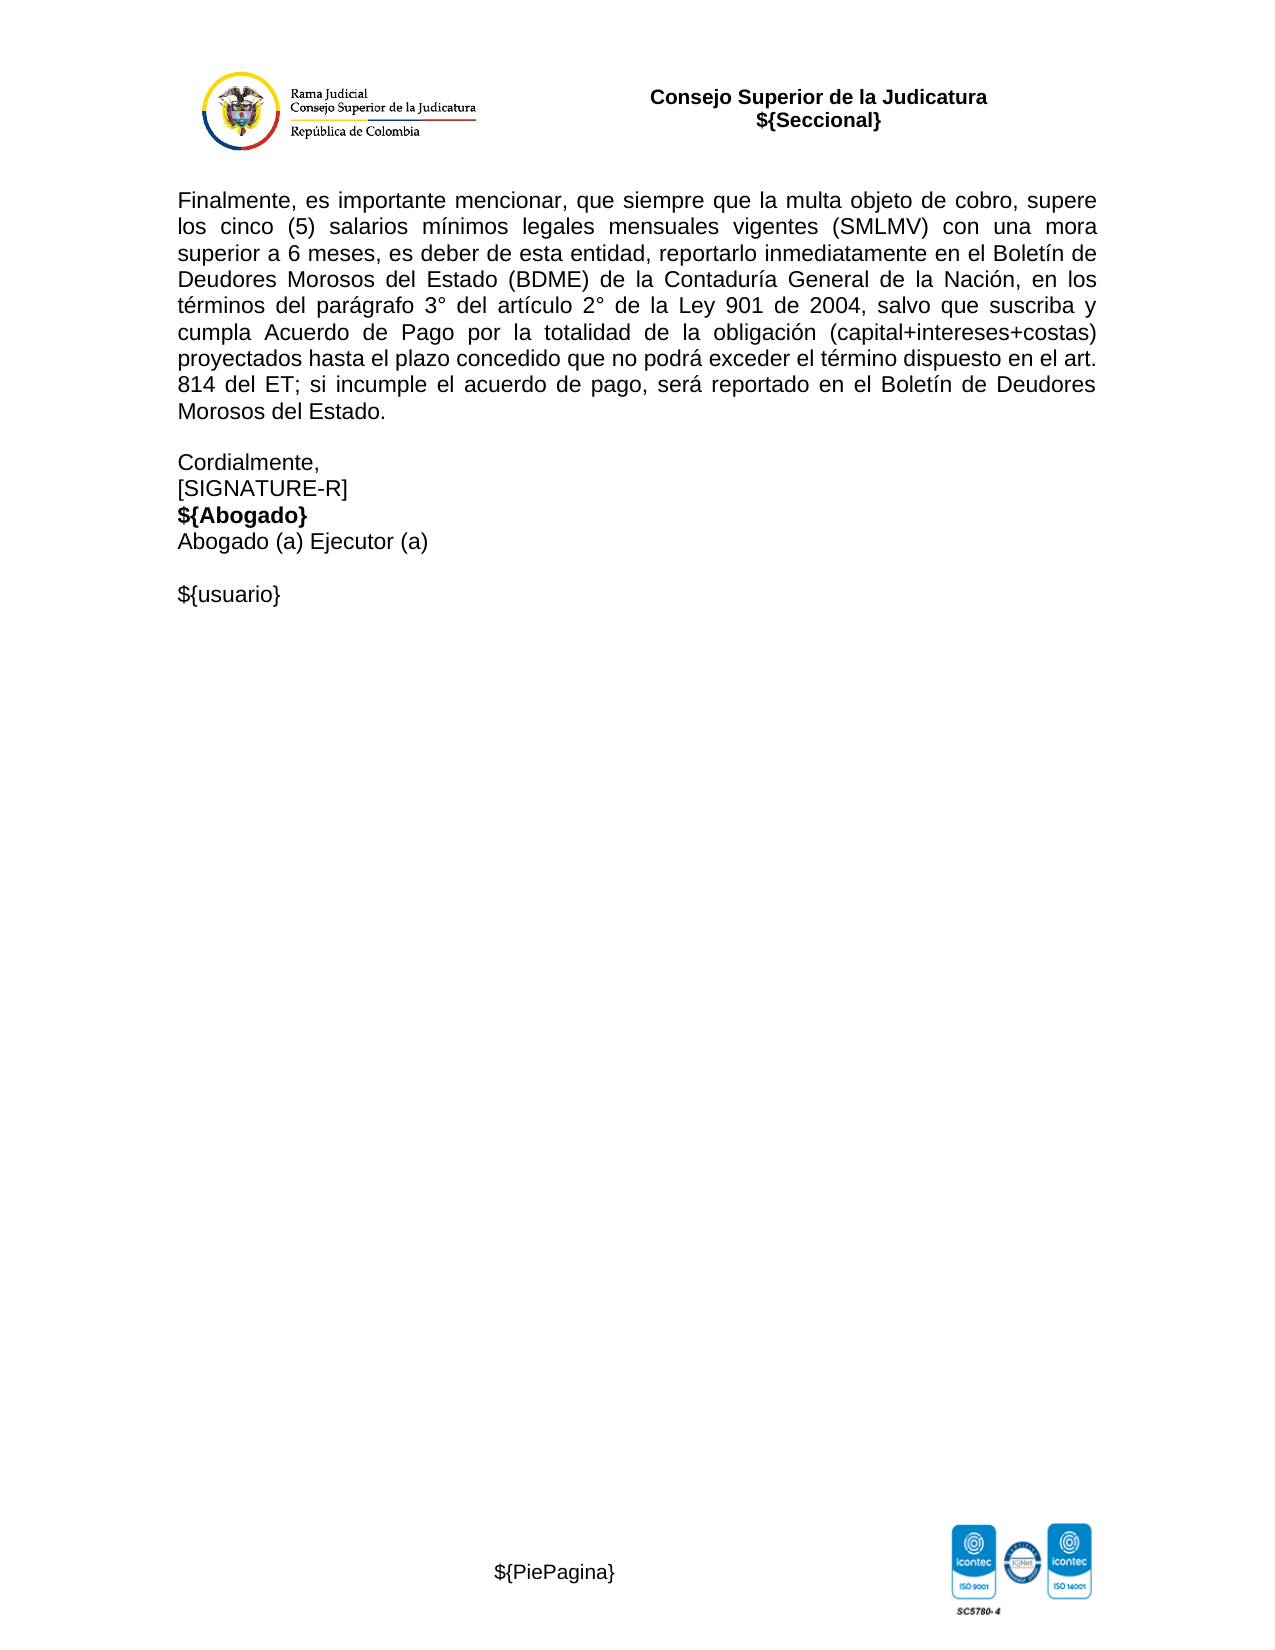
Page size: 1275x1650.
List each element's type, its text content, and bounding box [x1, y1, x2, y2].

text ${Abogado} Abogado (a) Ejecutor (a) [177, 502, 1098, 554]
picture [196, 65, 482, 158]
text ${usuario} [177, 581, 1098, 607]
text Finalmente, es importante mencionar, que siempre que la multa objeto de cobro, supere los cinco (5) salarios mínimos legales mensuales vigentes (SMLMV) con una mora superior a 6 meses, es deber de esta entidad, reportarlo inmediatamente en el Boletín de Deudores Morosos del Estado (BDME) de la Contaduría General de la Nación, en los términos del parágrafo 3° del artículo 2° de la Ley 901 de 2004, salvo que suscriba y cumpla Acuerdo de Pago por la totalidad de la obligación (capital+intereses+costas) proyectados hasta el plazo concedido que no podrá exceder el término dispuesto en el art. 814 del ET; si incumple el acuerdo de pago, será reportado en el Boletín de Deudores Morosos del Estado. [177, 187, 1098, 424]
text Cordialmente, [177, 449, 1098, 475]
picture [946, 1522, 1102, 1622]
text [SIGNATURE-R] [177, 475, 1098, 502]
